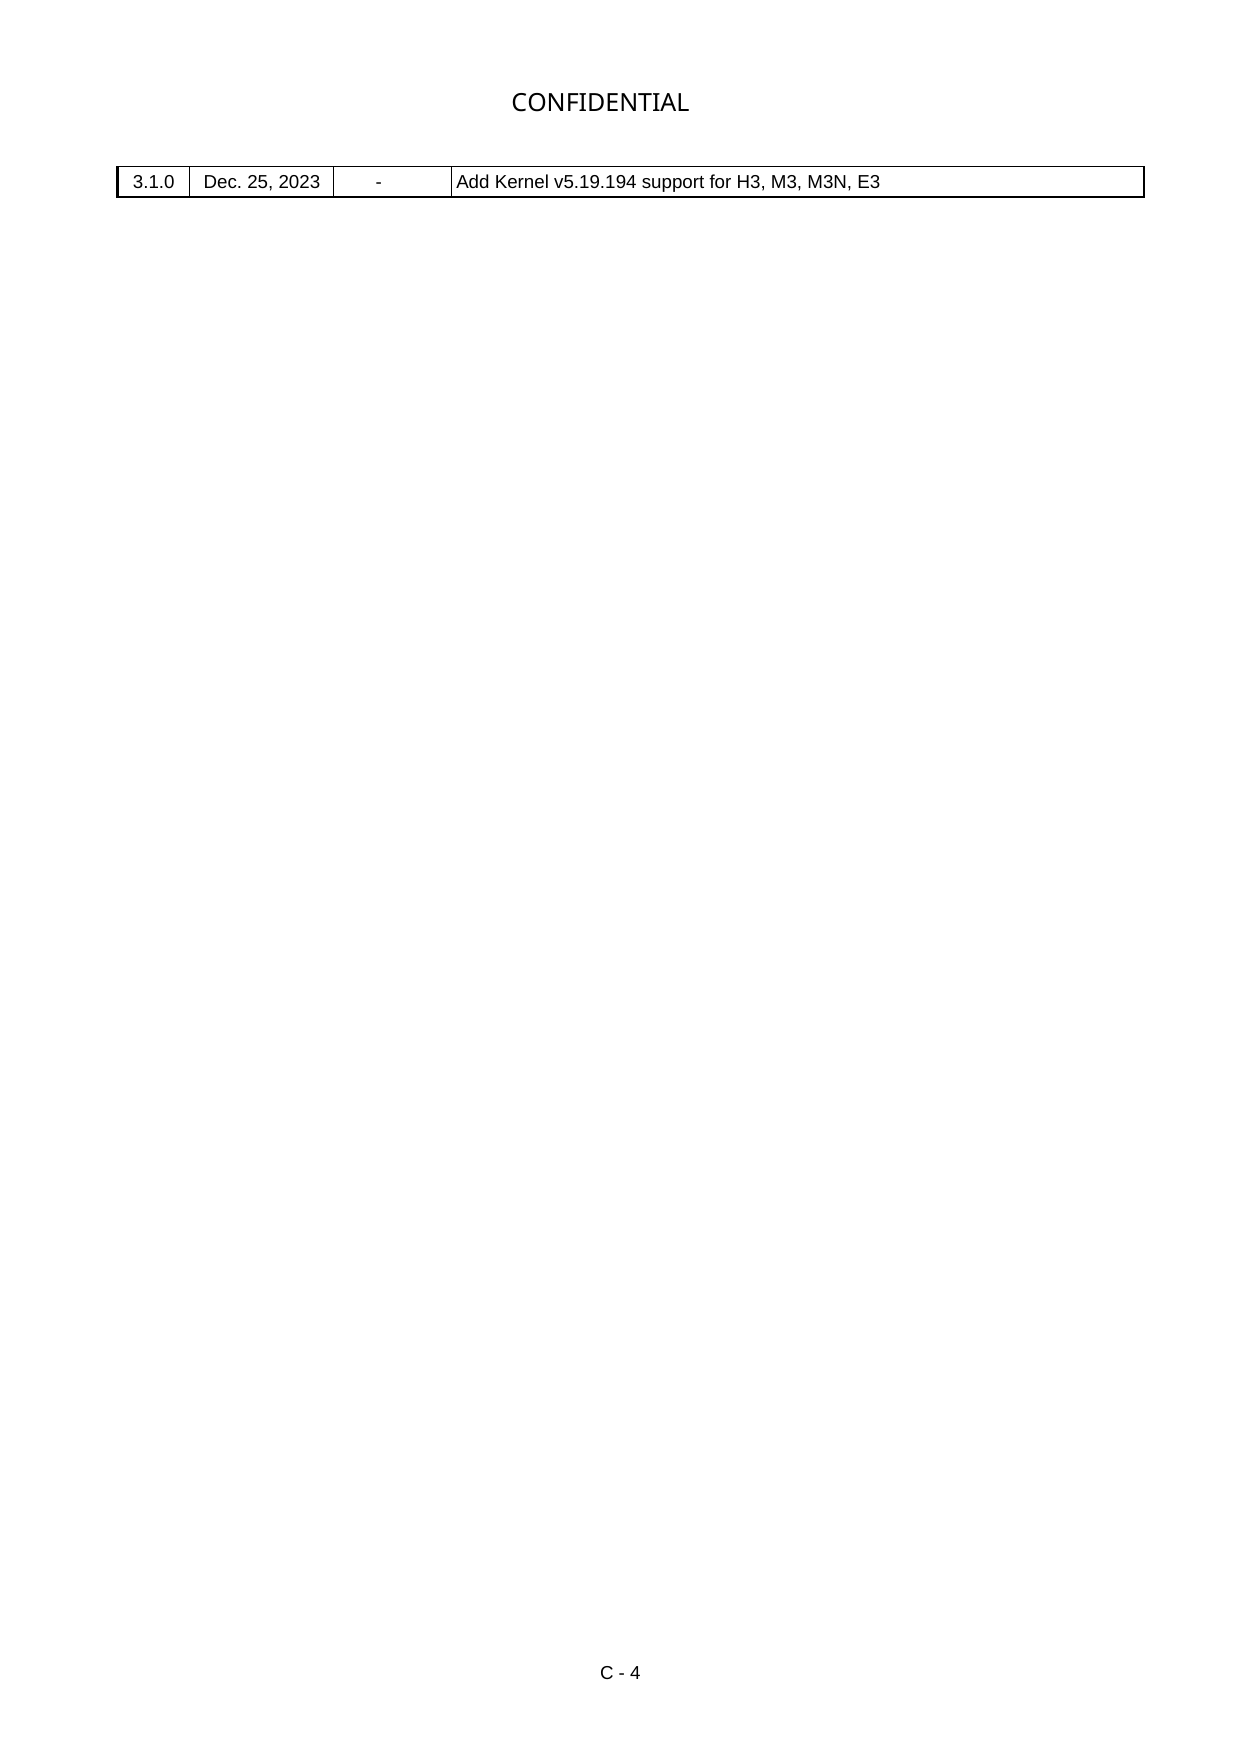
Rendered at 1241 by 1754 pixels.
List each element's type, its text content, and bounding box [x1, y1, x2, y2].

table_cell Add Kernel v5.19.194 support for H3, M3, M3N, E3 [452, 167, 1143, 196]
table_cell - [334, 167, 451, 196]
table_cell Dec. 25, 2023 [190, 167, 333, 196]
table_cell 3.1.0 [119, 167, 189, 196]
